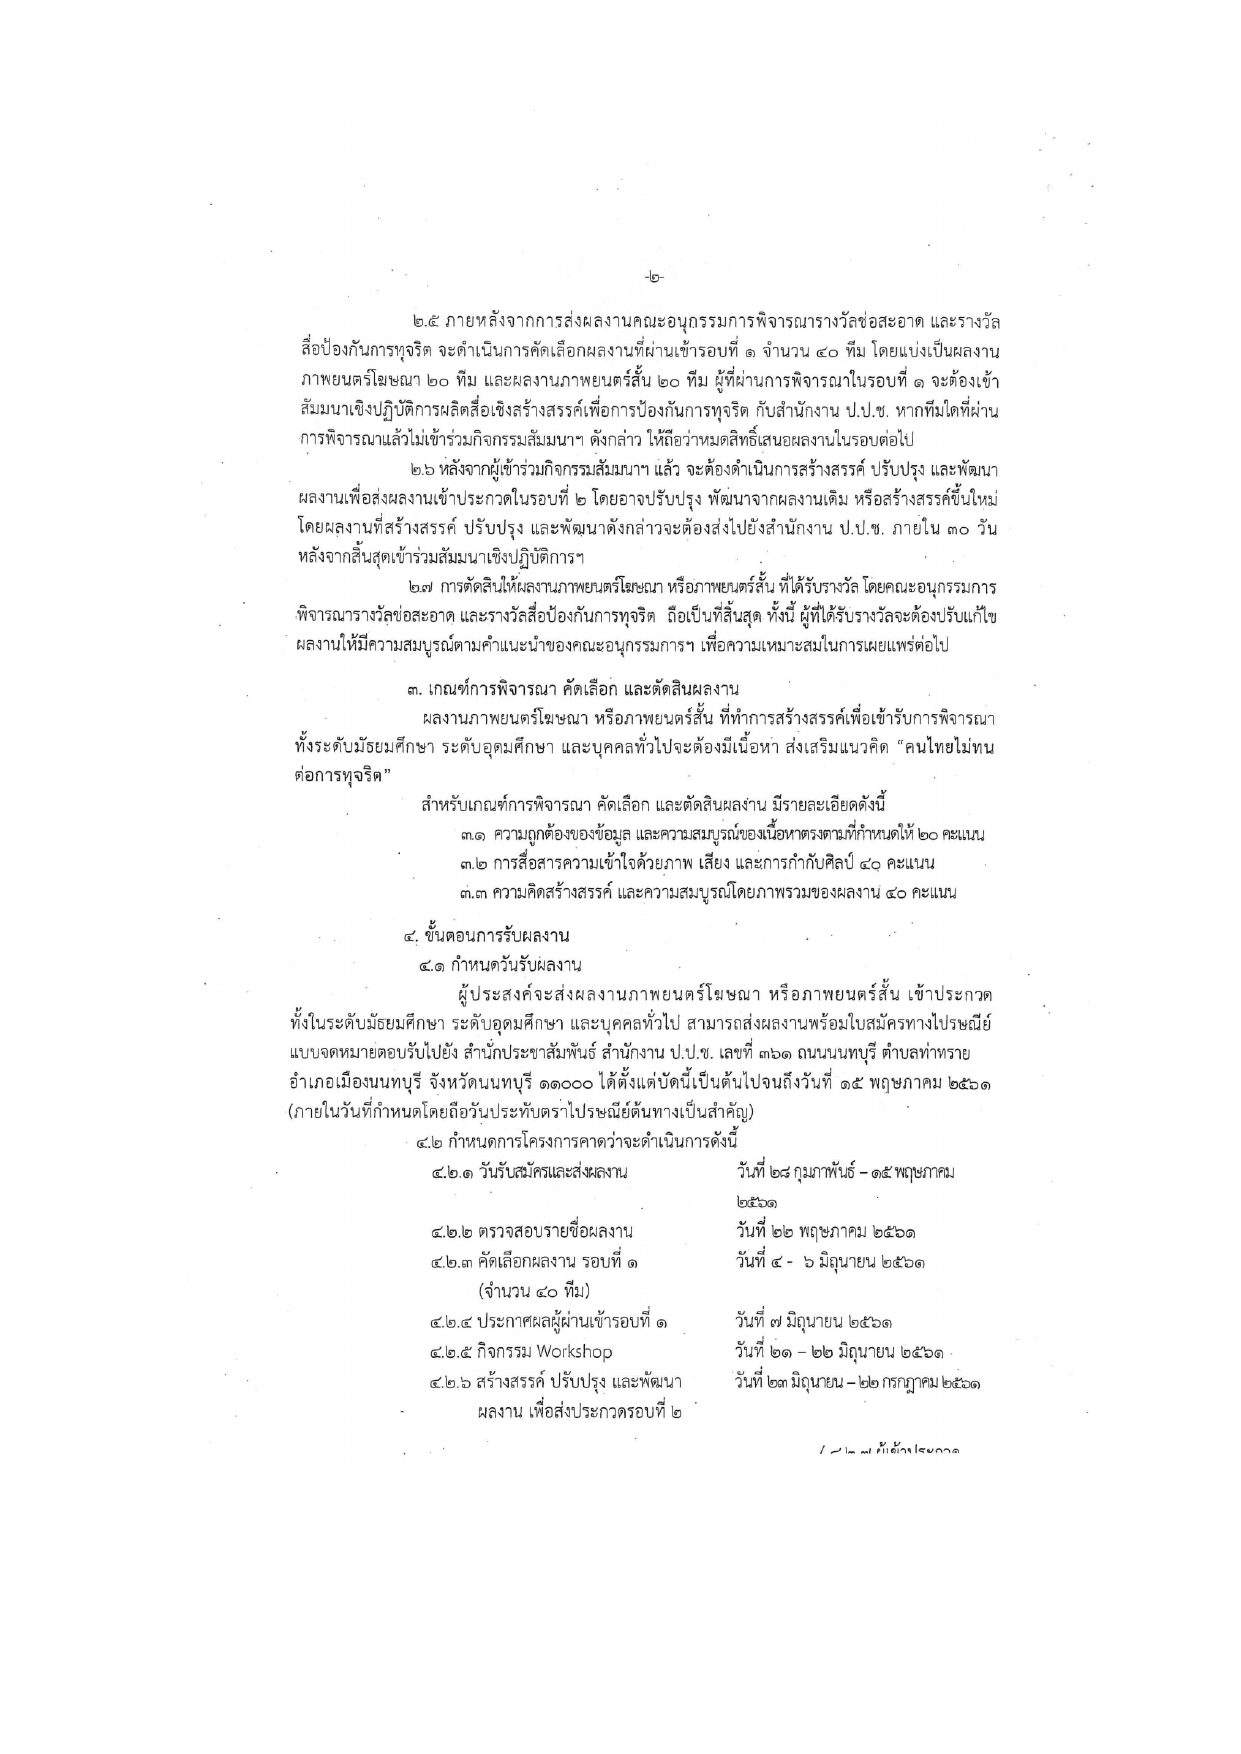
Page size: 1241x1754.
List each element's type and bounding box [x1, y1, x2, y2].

picture [177, 100, 1111, 1470]
